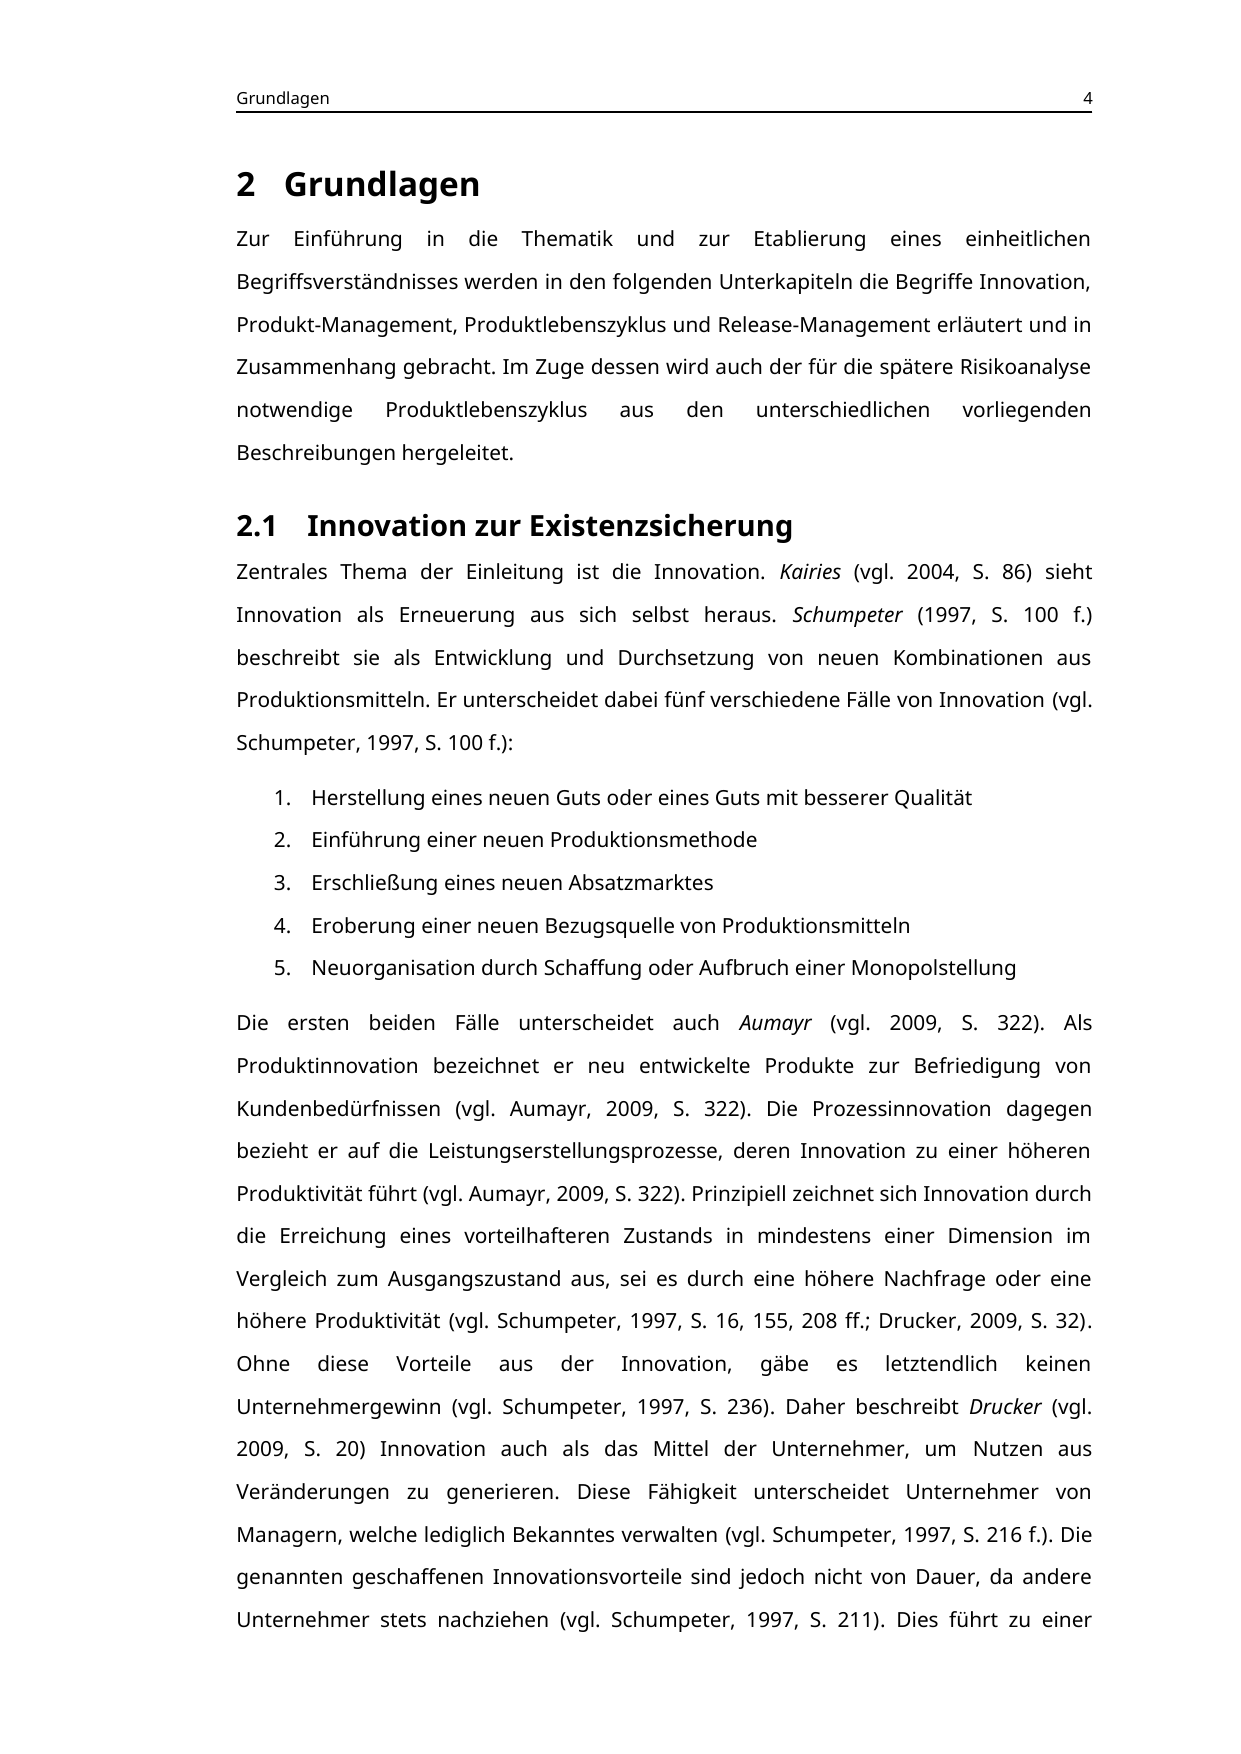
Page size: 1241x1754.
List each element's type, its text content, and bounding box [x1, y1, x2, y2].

list Herstellung eines neuen Guts oder eines Guts mit besserer Qualität [274, 783, 1092, 811]
subtitle Grundlagen [236, 160, 1092, 206]
text Zentrales Thema der Einleitung ist die Innovation. Kairies sieht Innovation als Erneuerung aus sich selbst heraus. Schumpeter beschreibt sie als Entwicklung und Durchsetzung von neuen Kombinationen aus Produktionsmitteln. Er unterscheidet dabei fünf verschiedene Fälle von Innovation : [236, 557, 1092, 756]
subtitle Innovation zur Existenzsicherung [236, 505, 1092, 545]
list Neuorganisation durch Schaffung oder Aufbruch einer Monopolstellung [274, 953, 1092, 982]
list Einführung einer neuen Produktionsmethode [274, 826, 1092, 854]
list Eroberung einer neuen Bezugsquelle von Produktionsmitteln [274, 911, 1092, 939]
list Erschließung eines neuen Absatzmarktes [274, 868, 1092, 897]
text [236, 1008, 1092, 1633]
text Zur Einführung in die Thematik und zur Etablierung eines einheitlichen Begriffsverständnisses werden in den folgenden Unterkapiteln die Begriffe Innovation, Produkt-Management, Produktlebenszyklus und Release-Management erläutert und in Zusammenhang gebracht. Im Zuge dessen wird auch der für die spätere Risikoanalyse notwendige Produktlebenszyklus aus den unterschiedlichen vorliegenden Beschreibungen hergeleitet. [236, 224, 1092, 466]
